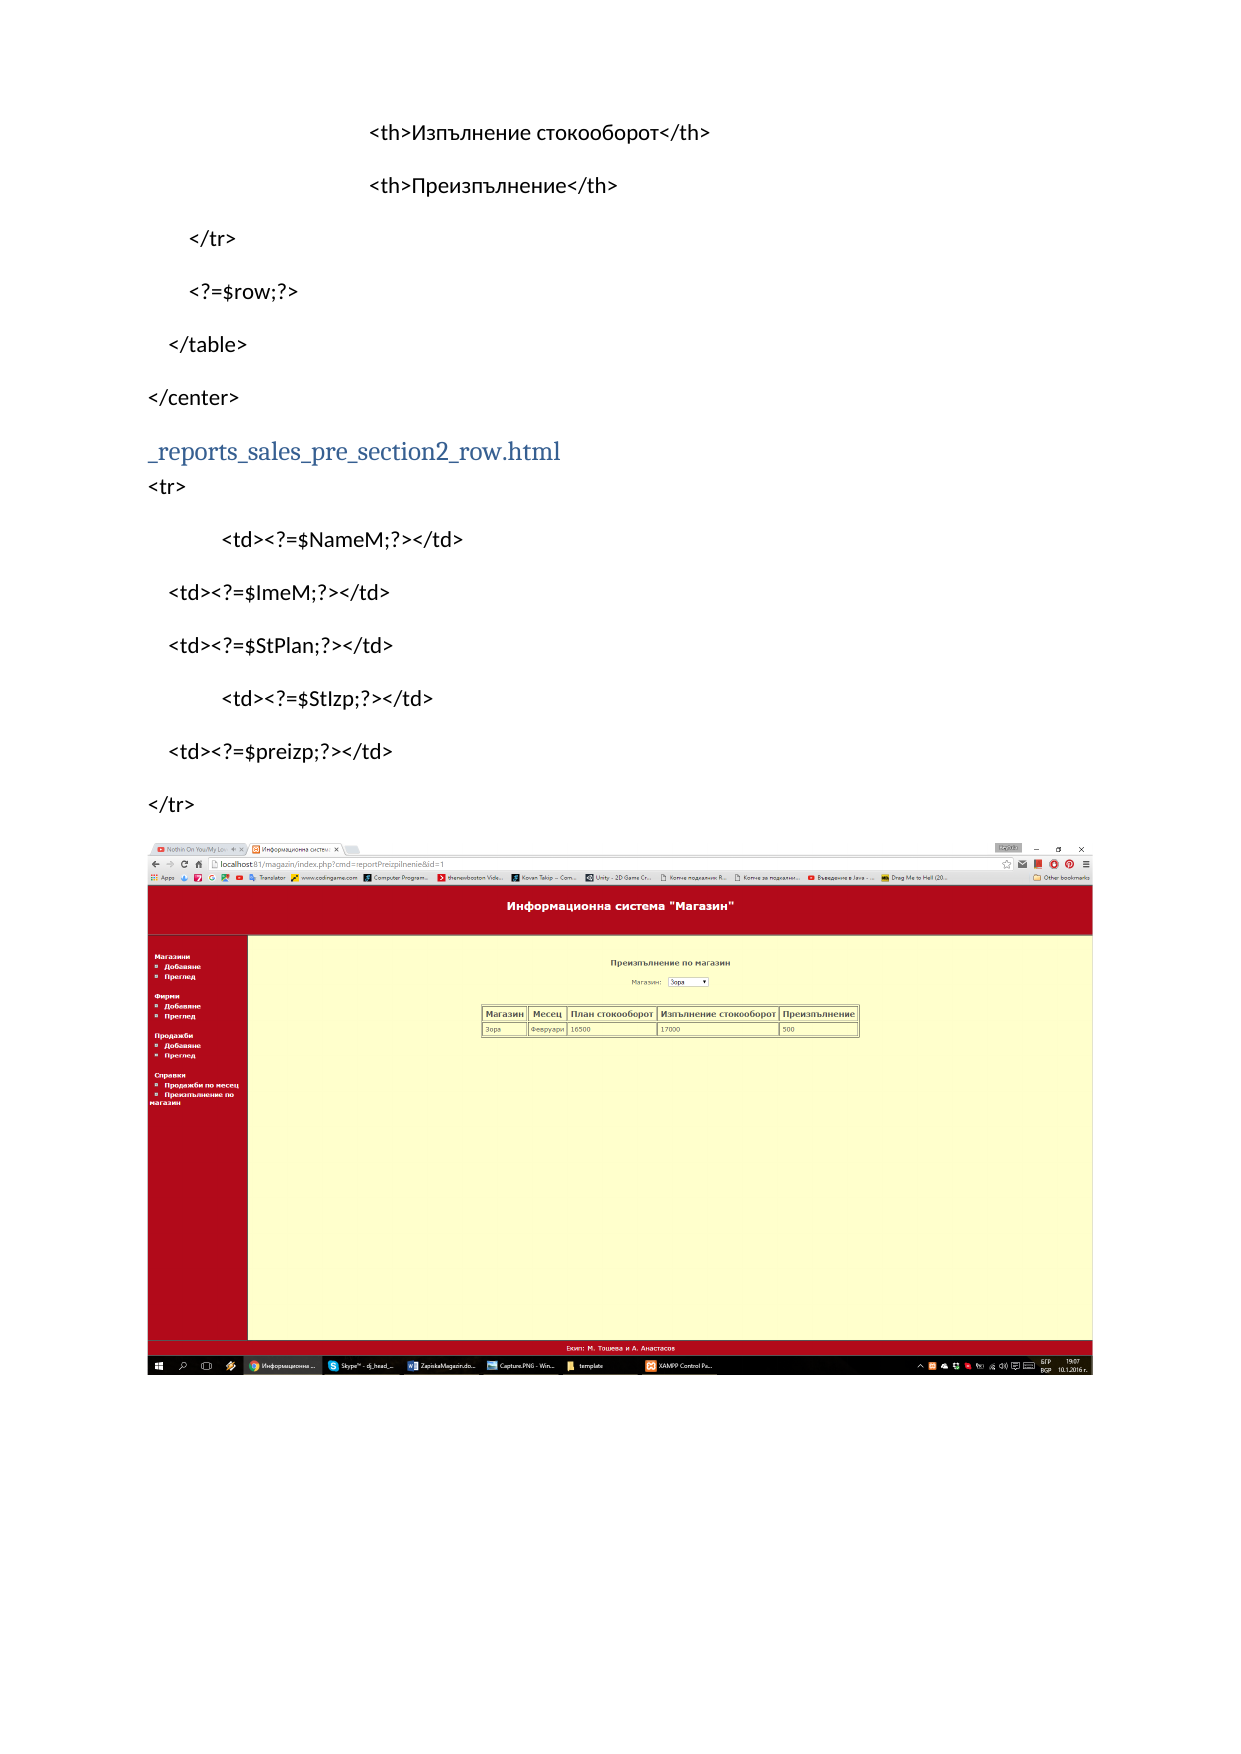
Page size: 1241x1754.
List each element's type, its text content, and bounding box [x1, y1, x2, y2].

text <td><?=$StPlan;?></td> [148, 631, 1092, 659]
text <td><?=$preizp;?></td> [148, 737, 1092, 765]
text <td><?=$ImeM;?></td> [148, 578, 1092, 606]
picture [147, 843, 1093, 1375]
text </table> [148, 330, 1092, 358]
text <tr> [148, 472, 1092, 500]
text <td><?=$StIzp;?></td> [148, 684, 1092, 712]
text </tr> [148, 224, 1092, 252]
text <td><?=$NameM;?></td> [148, 525, 1092, 553]
text <?=$row;?> [148, 277, 1092, 305]
text <th>Изпълнение стокооборот</th> [148, 118, 1092, 146]
text </tr> [148, 790, 1092, 818]
text </center> [148, 383, 1092, 411]
text <th>Преизпълнение</th> [148, 171, 1092, 199]
subtitle _reports_sales_pre_section2_row.html [148, 436, 1092, 467]
